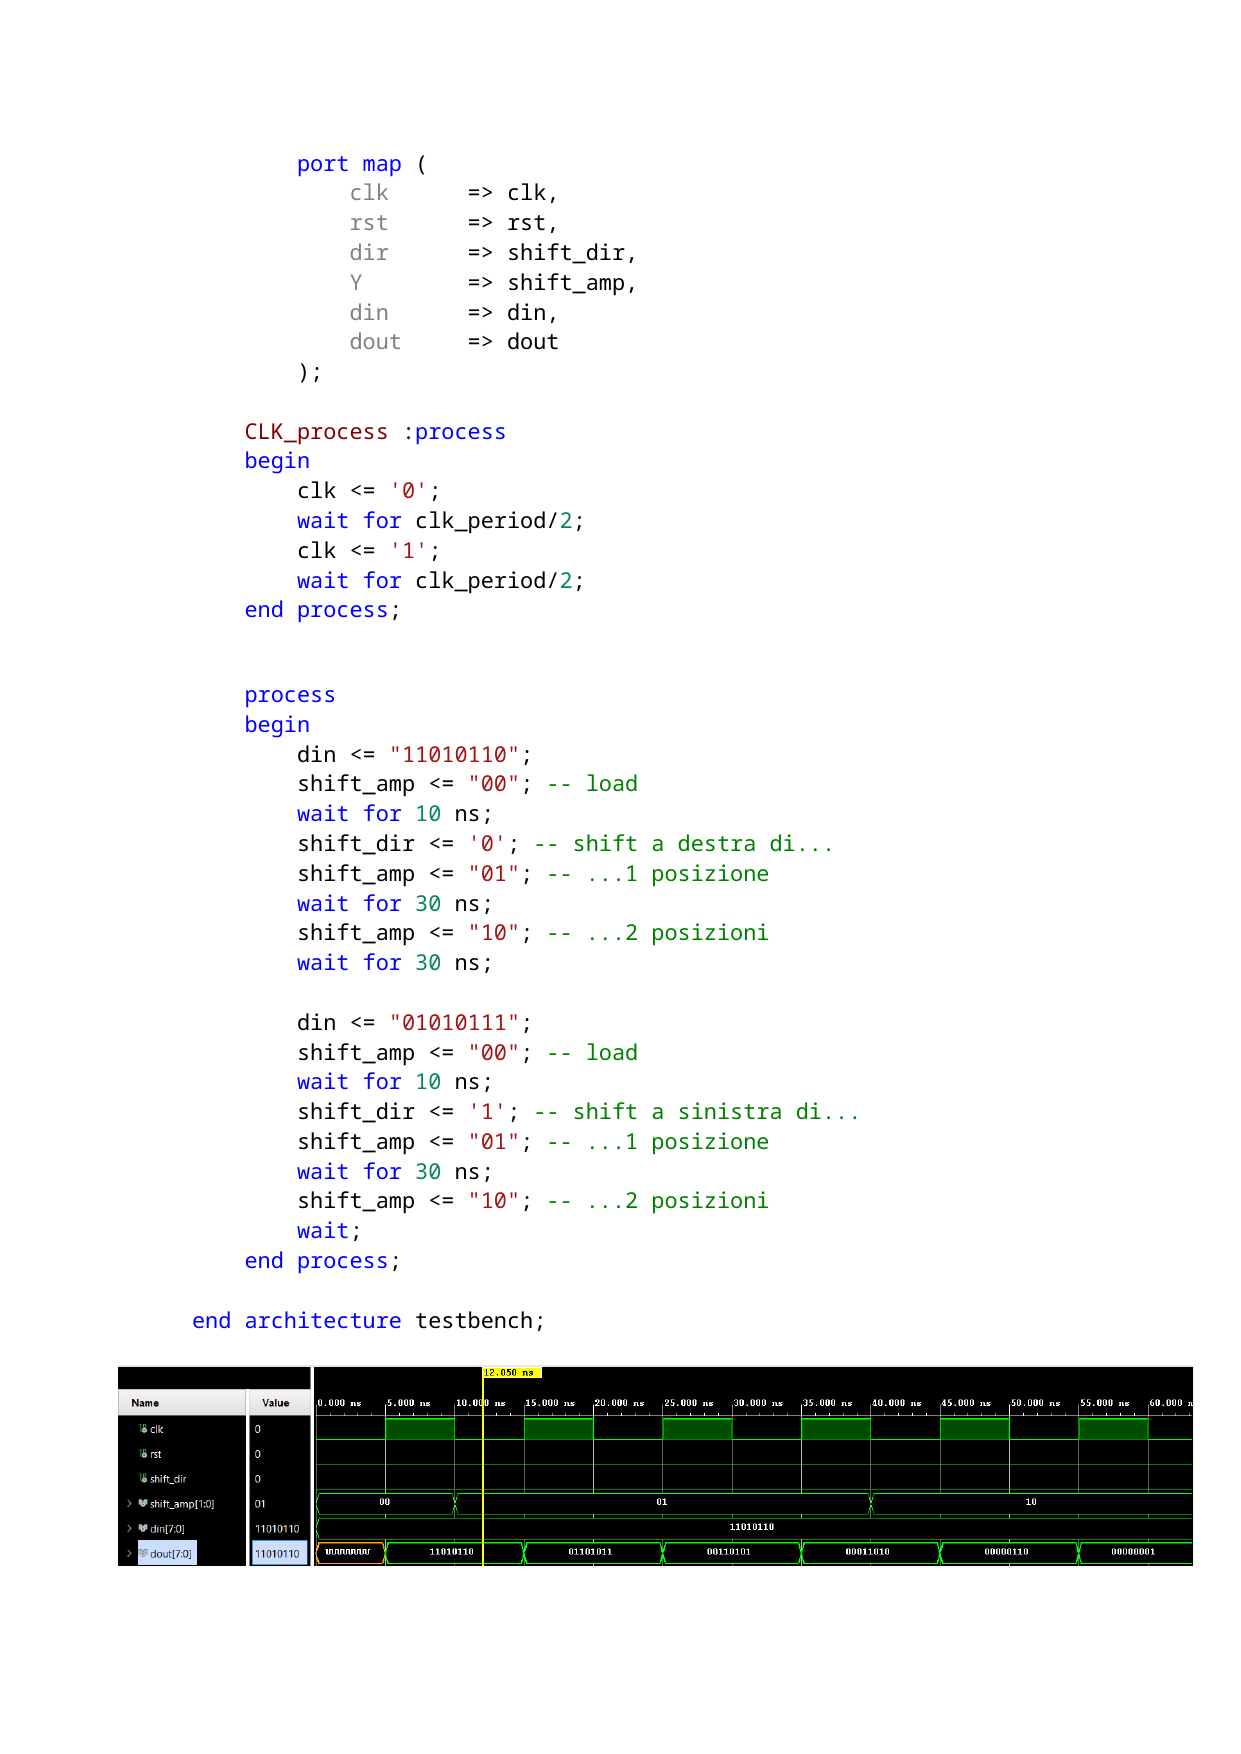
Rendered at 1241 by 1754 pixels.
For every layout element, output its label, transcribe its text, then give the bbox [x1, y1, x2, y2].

text dir => shift_dir, [192, 237, 1122, 267]
text shift_amp <= "00"; -- load [192, 1037, 1122, 1066]
text wait for 10 ns; [192, 1066, 1122, 1096]
text shift_amp <= "10"; -- ...2 posizioni [192, 1186, 1122, 1215]
text clk <= '1'; [192, 535, 1122, 565]
text end process; [192, 1245, 1122, 1275]
text clk => clk, [192, 177, 1122, 207]
text begin [192, 709, 1122, 739]
text shift_dir <= '0'; -- shift a destra di... [192, 828, 1122, 858]
text wait for 30 ns; [192, 947, 1122, 977]
text wait; [192, 1215, 1122, 1245]
text begin [192, 446, 1122, 475]
text din <= "11010110"; [192, 739, 1122, 768]
text din => din, [192, 297, 1122, 326]
text ); [192, 356, 1122, 386]
text wait for 10 ns; [192, 798, 1122, 828]
text shift_amp <= "01"; -- ...1 posizione [192, 1126, 1122, 1156]
text end architecture testbench; [192, 1305, 1122, 1334]
text Y => shift_amp, [192, 267, 1122, 297]
text CLK_process :process [192, 416, 1122, 446]
text rst => rst, [192, 207, 1122, 237]
text wait for clk_period/2; [192, 505, 1122, 535]
text shift_amp <= "00"; -- load [192, 768, 1122, 798]
text din <= "01010111"; [192, 1007, 1122, 1037]
text wait for 30 ns; [192, 1156, 1122, 1186]
text shift_dir <= '1'; -- shift a sinistra di... [192, 1096, 1122, 1126]
text clk <= '0'; [192, 475, 1122, 505]
text shift_amp <= "01"; -- ...1 posizione [192, 858, 1122, 888]
text wait for clk_period/2; [192, 565, 1122, 594]
text dout => dout [192, 326, 1122, 356]
text shift_amp <= "10"; -- ...2 posizioni [192, 917, 1122, 947]
text wait for 30 ns; [192, 888, 1122, 917]
picture [118, 1364, 1194, 1566]
text end process; [192, 594, 1122, 624]
text port map ( [192, 148, 1122, 177]
text process [192, 679, 1122, 709]
